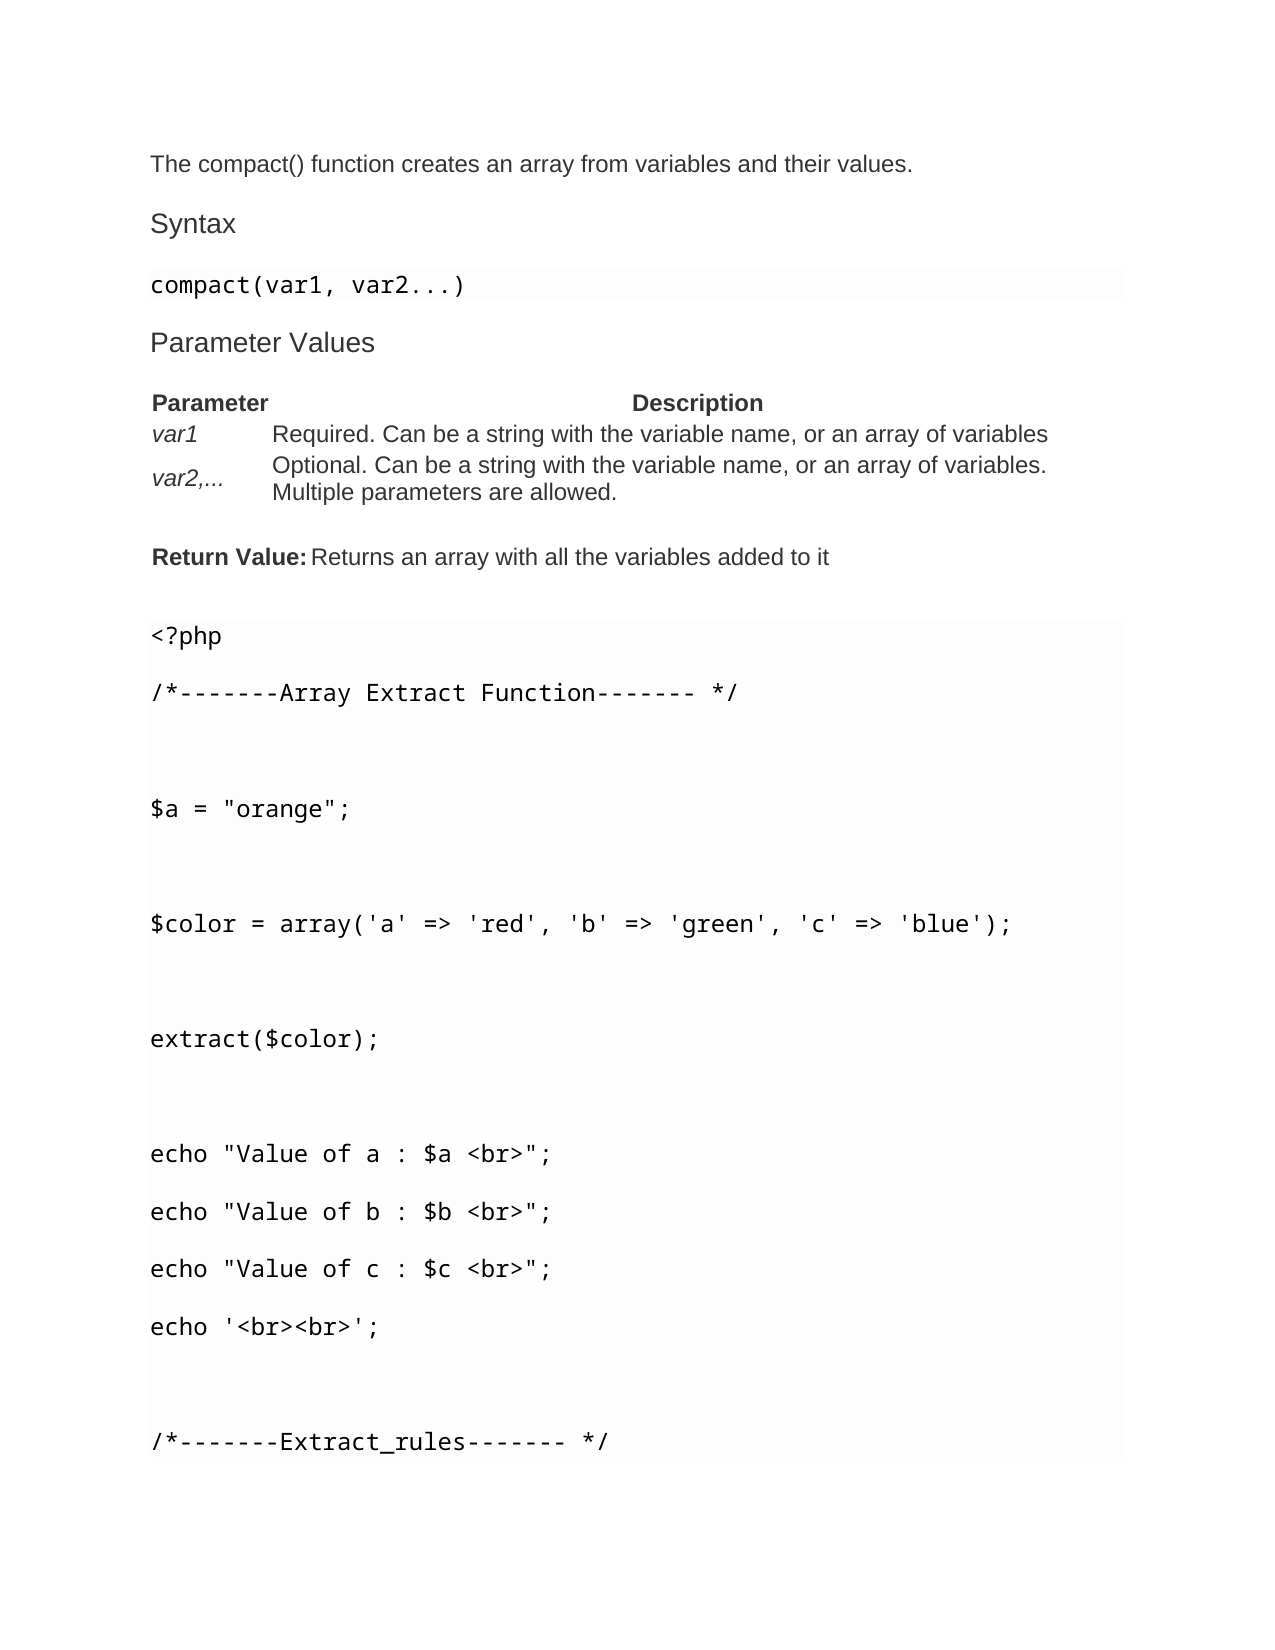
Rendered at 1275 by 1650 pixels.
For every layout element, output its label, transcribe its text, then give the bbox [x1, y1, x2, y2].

text compact(var1, var2...) [150, 268, 1125, 301]
text /*-------Array Extract Function------- */ [150, 676, 1125, 709]
text echo "Value of c : $c <br>"; [150, 1252, 1125, 1285]
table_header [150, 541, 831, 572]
text echo "Value of b : $b <br>"; [150, 1195, 1125, 1227]
text extract($color); [150, 1022, 1125, 1054]
text $color = array('a' => 'red', 'b' => 'green', 'c' => 'blue'); [150, 907, 1125, 939]
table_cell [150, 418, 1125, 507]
text /*-------Extract_rules------- */ [150, 1425, 1125, 1458]
text $a = "orange"; [150, 791, 1125, 824]
text <?php [150, 619, 1125, 651]
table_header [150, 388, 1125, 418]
text echo '<br><br>'; [150, 1310, 1125, 1342]
text The compact() function creates an array from variables and their values. [150, 150, 1125, 178]
subtitle Parameter Values [150, 326, 1125, 358]
subtitle Syntax [150, 207, 1125, 239]
text echo "Value of a : $a <br>"; [150, 1137, 1125, 1170]
